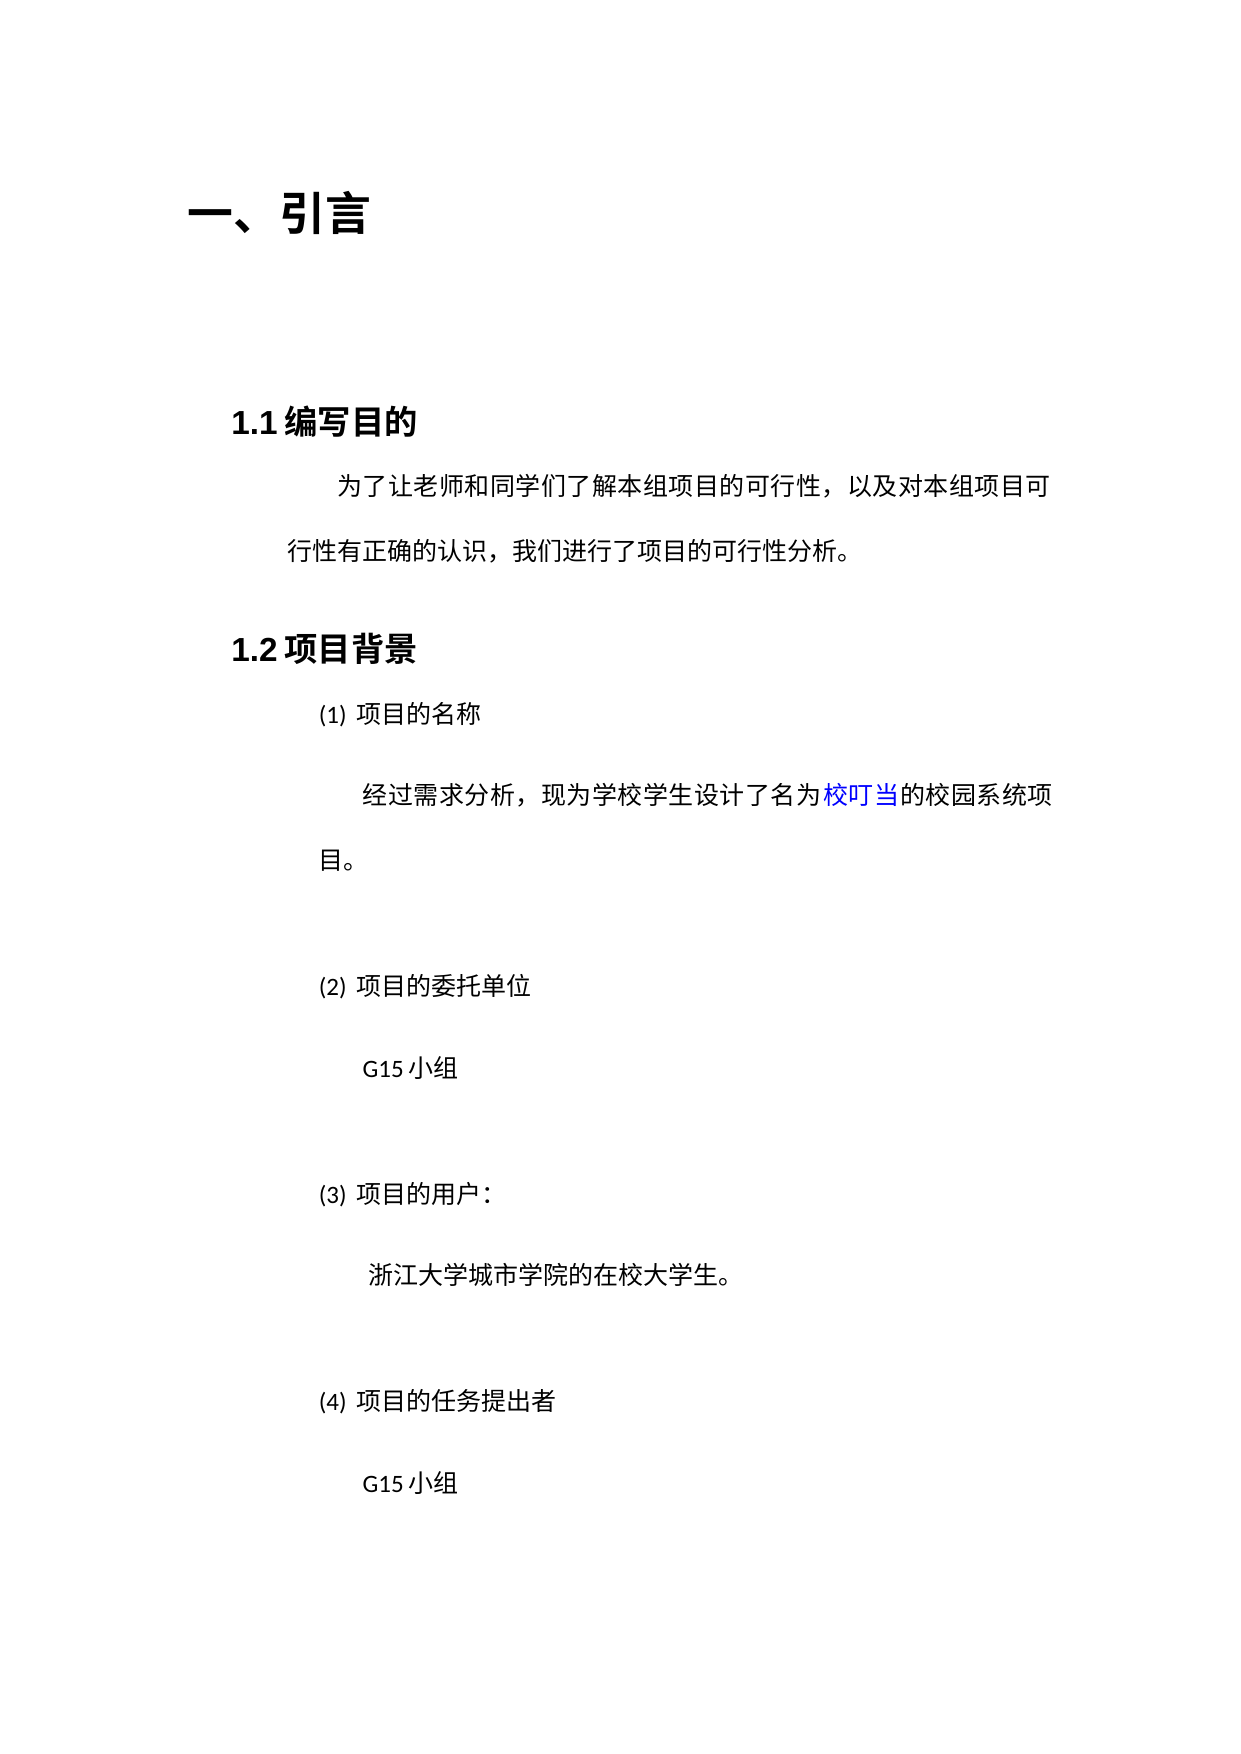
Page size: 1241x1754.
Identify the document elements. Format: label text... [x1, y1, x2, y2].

subtitle 一、引言 [187, 162, 1053, 259]
list 1.2项目背景 [187, 615, 1053, 680]
text 浙江大学城市学院的在校大学生。 [187, 1241, 1053, 1306]
text 经过需求分析，现为学校学生设计了名为校叮当的校园系统项目。 [319, 761, 1053, 891]
text G15小组 [319, 1034, 1053, 1099]
list 项目的名称 [319, 680, 1053, 745]
text G15小组 [319, 1449, 1053, 1514]
list 项目的任务提出者 [319, 1367, 1053, 1432]
list 项目的委托单位 [319, 952, 1053, 1017]
list 项目的用户： [319, 1160, 1053, 1225]
list 1.1编写目的 [187, 387, 1053, 452]
list 为了让老师和同学们了解本组项目的可行性，以及对本组项目可行性有正确的认识，我们进行了项目的可行性分析。 [287, 452, 1053, 582]
